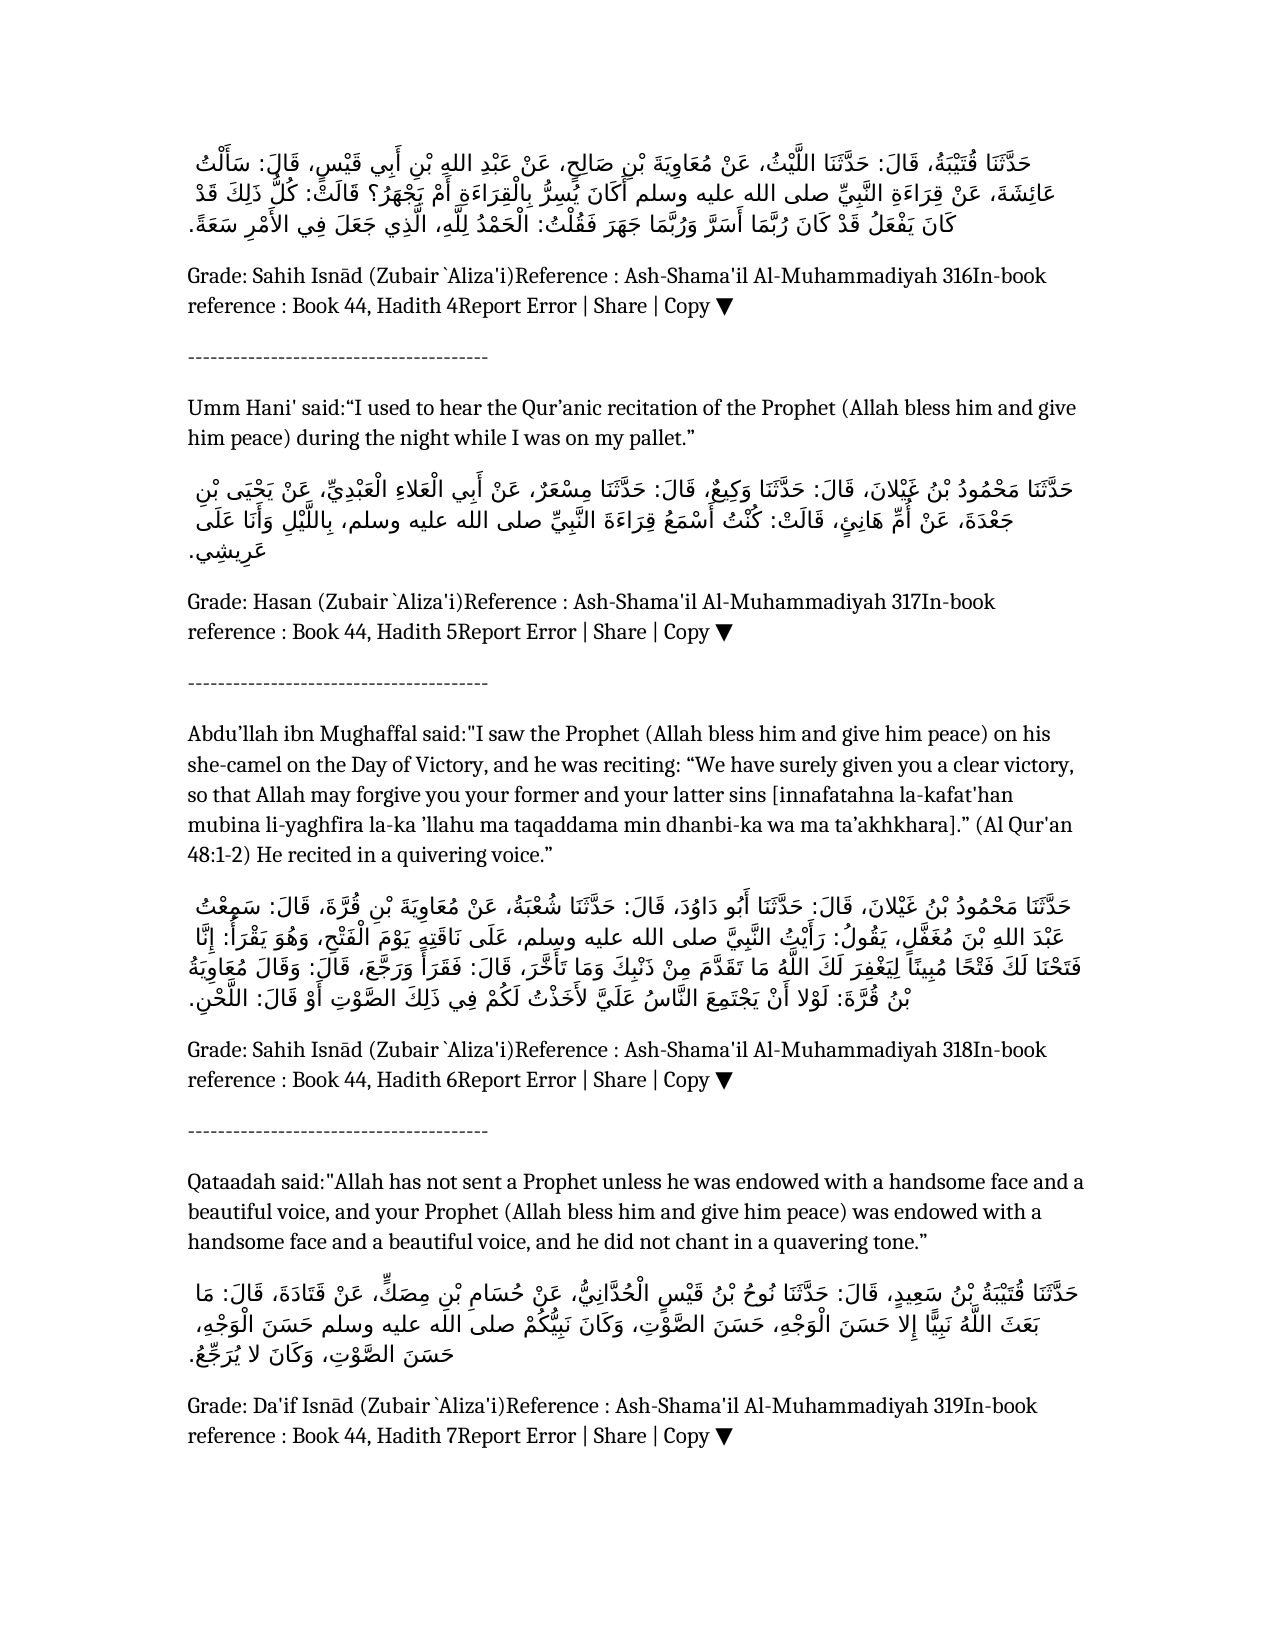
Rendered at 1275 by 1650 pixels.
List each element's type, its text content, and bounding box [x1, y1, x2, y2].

text حَدَّثَنَا قُتَيْبَةُ، قَالَ‏:‏ حَدَّثَنَا اللَّيْثُ، عَنْ مُعَاوِيَةَ بْنِ صَالِحٍ، عَنْ عَبْدِ اللهِ بْنِ أَبِي قَيْسٍ، قَالَ‏:‏ سَأَلْتُ عَائِشَةَ، عَنْ قِرَاءَةِ النَّبِيِّ صلى الله عليه وسلم أَكَانَ يُسِرُّ بِالْقِرَاءَةِ أَمْ يَجْهَرُ‏؟‏ قَالَتْ‏:‏ كُلُّ ذَلِكَ قَدْ كَانَ يَفْعَلُ قَدْ كَانَ رُبَّمَا أَسَرَّ وَرُبَّمَا جَهَرَ فَقُلْتُ‏:‏ الْحَمْدُ لِلَّهِ، الَّذِي جَعَلَ فِي الأَمْرِ سَعَةً‏.‏ [187, 150, 1087, 238]
text Abdu’llah ibn Mughaffal said:"I saw the Prophet (Allah bless him and give him peace) on his she-camel on the Day of Victory, and he was reciting: “We have surely given you a clear victory, so that Allah may forgive you your former and your latter sins [innafatahna la-kafat'han mubina li-yaghfira la-ka ’llahu ma taqaddama min dhanbi-ka wa ma ta’akhkhara].” (Al Qur'an 48:1-2) He recited in a quivering voice.” [187, 721, 1087, 868]
text Grade: Da'if Isnād (Zubair `Aliza'i)Reference : Ash-Shama'il Al-Muhammadiyah 319In-book reference : Book 44, Hadith 7Report Error | Share | Copy ▼ [187, 1393, 1087, 1449]
text حَدَّثَنَا مَحْمُودُ بْنُ غَيْلانَ، قَالَ‏:‏ حَدَّثَنَا أَبُو دَاوُدَ، قَالَ‏:‏ حَدَّثَنَا شُعْبَةُ، عَنْ مُعَاوِيَةَ بْنِ قُرَّةَ، قَالَ‏:‏ سَمِعْتُ عَبْدَ اللهِ بْنَ مُغَفَّلٍ، يَقُولُ‏:‏ رَأَيْتُ النَّبِيَّ صلى الله عليه وسلم، عَلَى نَاقَتِهِ يَوْمَ الْفَتْحِ، وَهُوَ يَقْرَأُ‏:‏ إِنَّا فَتَحْنَا لَكَ فَتْحًا مُبِينًا لِيَغْفِرَ لَكَ اللَّهُ مَا تَقَدَّمَ مِنْ ذَنْبِكَ وَمَا تَأَخَّرَ، قَالَ‏:‏ فَقَرَأَ وَرَجَّعَ، قَالَ‏:‏ وَقَالَ مُعَاوِيَةُ بْنُ قُرَّةَ‏:‏ لَوْلا أَنْ يَجْتَمِعَ النَّاسُ عَلَيَّ لأَخَذْتُ لَكُمْ فِي ذَلِكَ الصَّوْتِ أَوْ قَالَ‏:‏ اللَّحْنِ‏.‏ [187, 893, 1087, 1012]
text Grade: Sahih Isnād (Zubair `Aliza'i)Reference : Ash-Shama'il Al-Muhammadiyah 318In-book reference : Book 44, Hadith 6Report Error | Share | Copy ▼ [187, 1036, 1087, 1093]
text حَدَّثَنَا قُتَيْبَةُ بْنُ سَعِيدٍ، قَالَ‏:‏ حَدَّثَنَا نُوحُ بْنُ قَيْسٍ الْحُدَّانِيُّ، عَنْ حُسَامِ بْنِ مِصَكٍّ، عَنْ قَتَادَةَ، قَالَ‏:‏ مَا بَعَثَ اللَّهُ نَبِيًّا إِلا حَسَنَ الْوَجْهِ، حَسَنَ الصَّوْتِ، وَكَانَ نَبِيُّكُمْ صلى الله عليه وسلم حَسَنَ الْوَجْهِ، حَسَنَ الصَّوْتِ، وَكَانَ لا يُرَجِّعُ‏.‏ [187, 1280, 1087, 1368]
text Umm Hani' said:“I used to hear the Qur’anic recitation of the Prophet (Allah bless him and give him peace) during the night while I was on my pallet.” [187, 395, 1087, 452]
text ---------------------------------------- [187, 1118, 1087, 1144]
text Grade: Hasan (Zubair `Aliza'i)Reference : Ash-Shama'il Al-Muhammadiyah 317In-book reference : Book 44, Hadith 5Report Error | Share | Copy ▼ [187, 589, 1087, 646]
text ---------------------------------------- [187, 670, 1087, 697]
text حَدَّثَنَا مَحْمُودُ بْنُ غَيْلانَ، قَالَ‏:‏ حَدَّثَنَا وَكِيعٌ، قَالَ‏:‏ حَدَّثَنَا مِسْعَرٌ، عَنْ أَبِي الْعَلاءِ الْعَبْدِيِّ، عَنْ يَحْيَى بْنِ جَعْدَةَ، عَنْ أُمِّ هَانِئٍ، قَالَتْ‏:‏ كُنْتُ أَسْمَعُ قِرَاءَةَ النَّبِيِّ صلى الله عليه وسلم، بِاللَّيْلِ وَأَنَا عَلَى عَرِيشِي‏.‏ [187, 476, 1087, 564]
text Grade: Sahih Isnād (Zubair `Aliza'i)Reference : Ash-Shama'il Al-Muhammadiyah 316In-book reference : Book 44, Hadith 4Report Error | Share | Copy ▼ [187, 263, 1087, 319]
text ---------------------------------------- [187, 344, 1087, 370]
text Qataadah said:"Allah has not sent a Prophet unless he was endowed with a handsome face and a beautiful voice, and your Prophet (Allah bless him and give him peace) was endowed with a handsome face and a beautiful voice, and he did not chant in a quavering tone.” [187, 1169, 1087, 1256]
